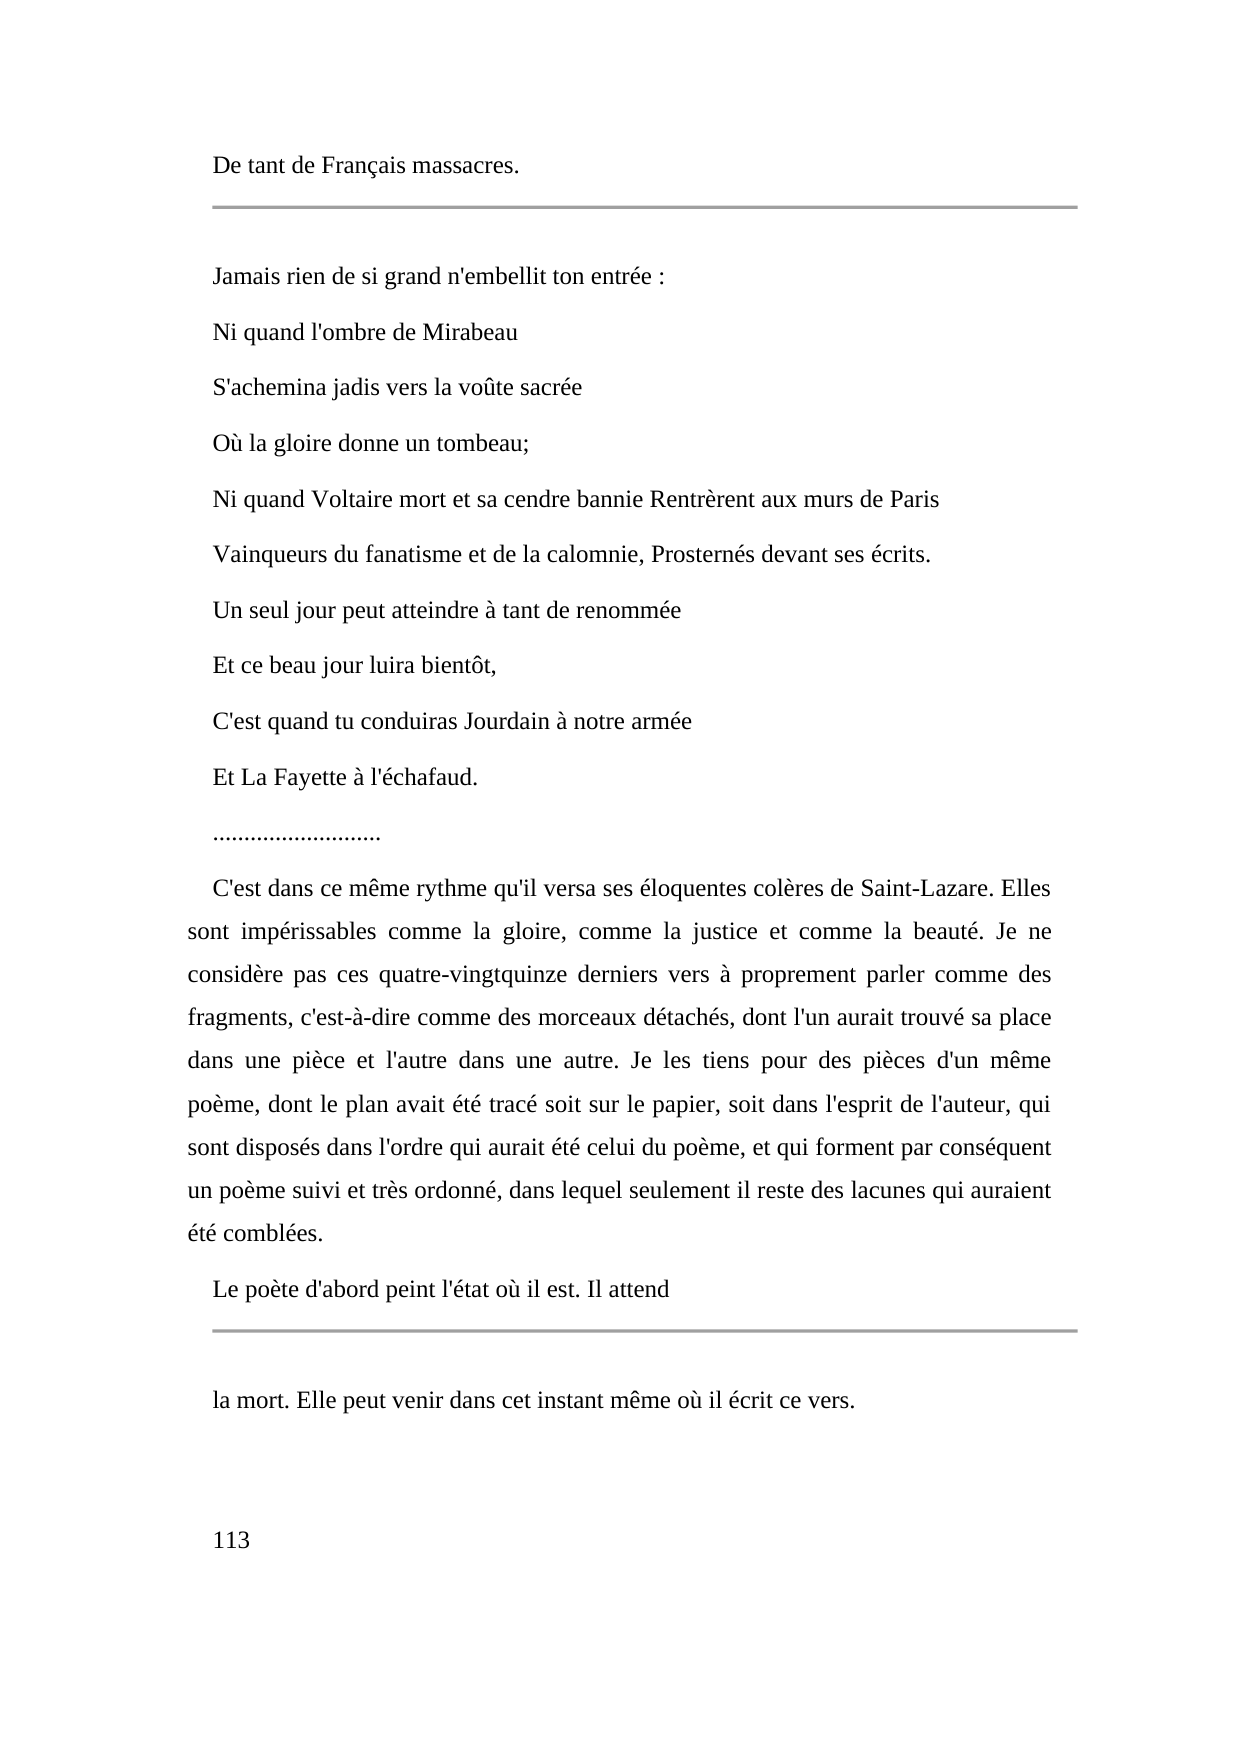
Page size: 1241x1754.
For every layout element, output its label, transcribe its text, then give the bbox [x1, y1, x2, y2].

text De tant de Français massacres. [187, 150, 1053, 179]
text Un seul jour peut atteindre à tant de renommée [187, 595, 1053, 624]
text Vainqueurs du fanatisme et de la calomnie, Prosternés devant ses écrits. [187, 539, 1053, 568]
text la mort. Elle peut venir dans cet instant même où il écrit ce vers. [187, 1385, 1053, 1414]
text Et La Fayette à l'échafaud. [187, 762, 1053, 791]
text Le poète d'abord peint l'état où il est. Il attend [187, 1274, 1053, 1302]
text Ni quand l'ombre de Mirabeau [187, 317, 1053, 346]
text Et ce beau jour luira bientôt, [187, 651, 1053, 679]
text Jamais rien de si grand n'embellit ton entrée : [187, 261, 1053, 290]
text Où la gloire donne un tombeau; [187, 428, 1053, 457]
text C'est dans ce même rythme qu'il versa ses éloquentes colères de Saint-Lazare. Elles sont impérissables comme la gloire, comme la justice et comme la beauté. Je ne considère pas ces quatre-vingtquinze derniers vers à proprement parler comme des fragments, c'est-à-dire comme des morceaux détachés, dont l'un aurait trouvé sa place dans une pièce et l'autre dans une autre. Je les tiens pour des pièces d'un même poème, dont le plan avait été tracé soit sur le papier, soit dans l'esprit de l'auteur, qui sont disposés dans l'ordre qui aurait été celui du poème, et qui forment par conséquent un poème suivi et très ordonné, dans lequel seulement il reste des lacunes qui auraient été comblées. [187, 873, 1053, 1247]
text ........................... [187, 817, 1053, 846]
text S'achemina jadis vers la voûte sacrée [187, 372, 1053, 401]
text Ni quand Voltaire mort et sa cendre bannie Rentrèrent aux murs de Paris [187, 484, 1053, 512]
text C'est quand tu conduiras Jourdain à notre armée [187, 706, 1053, 735]
